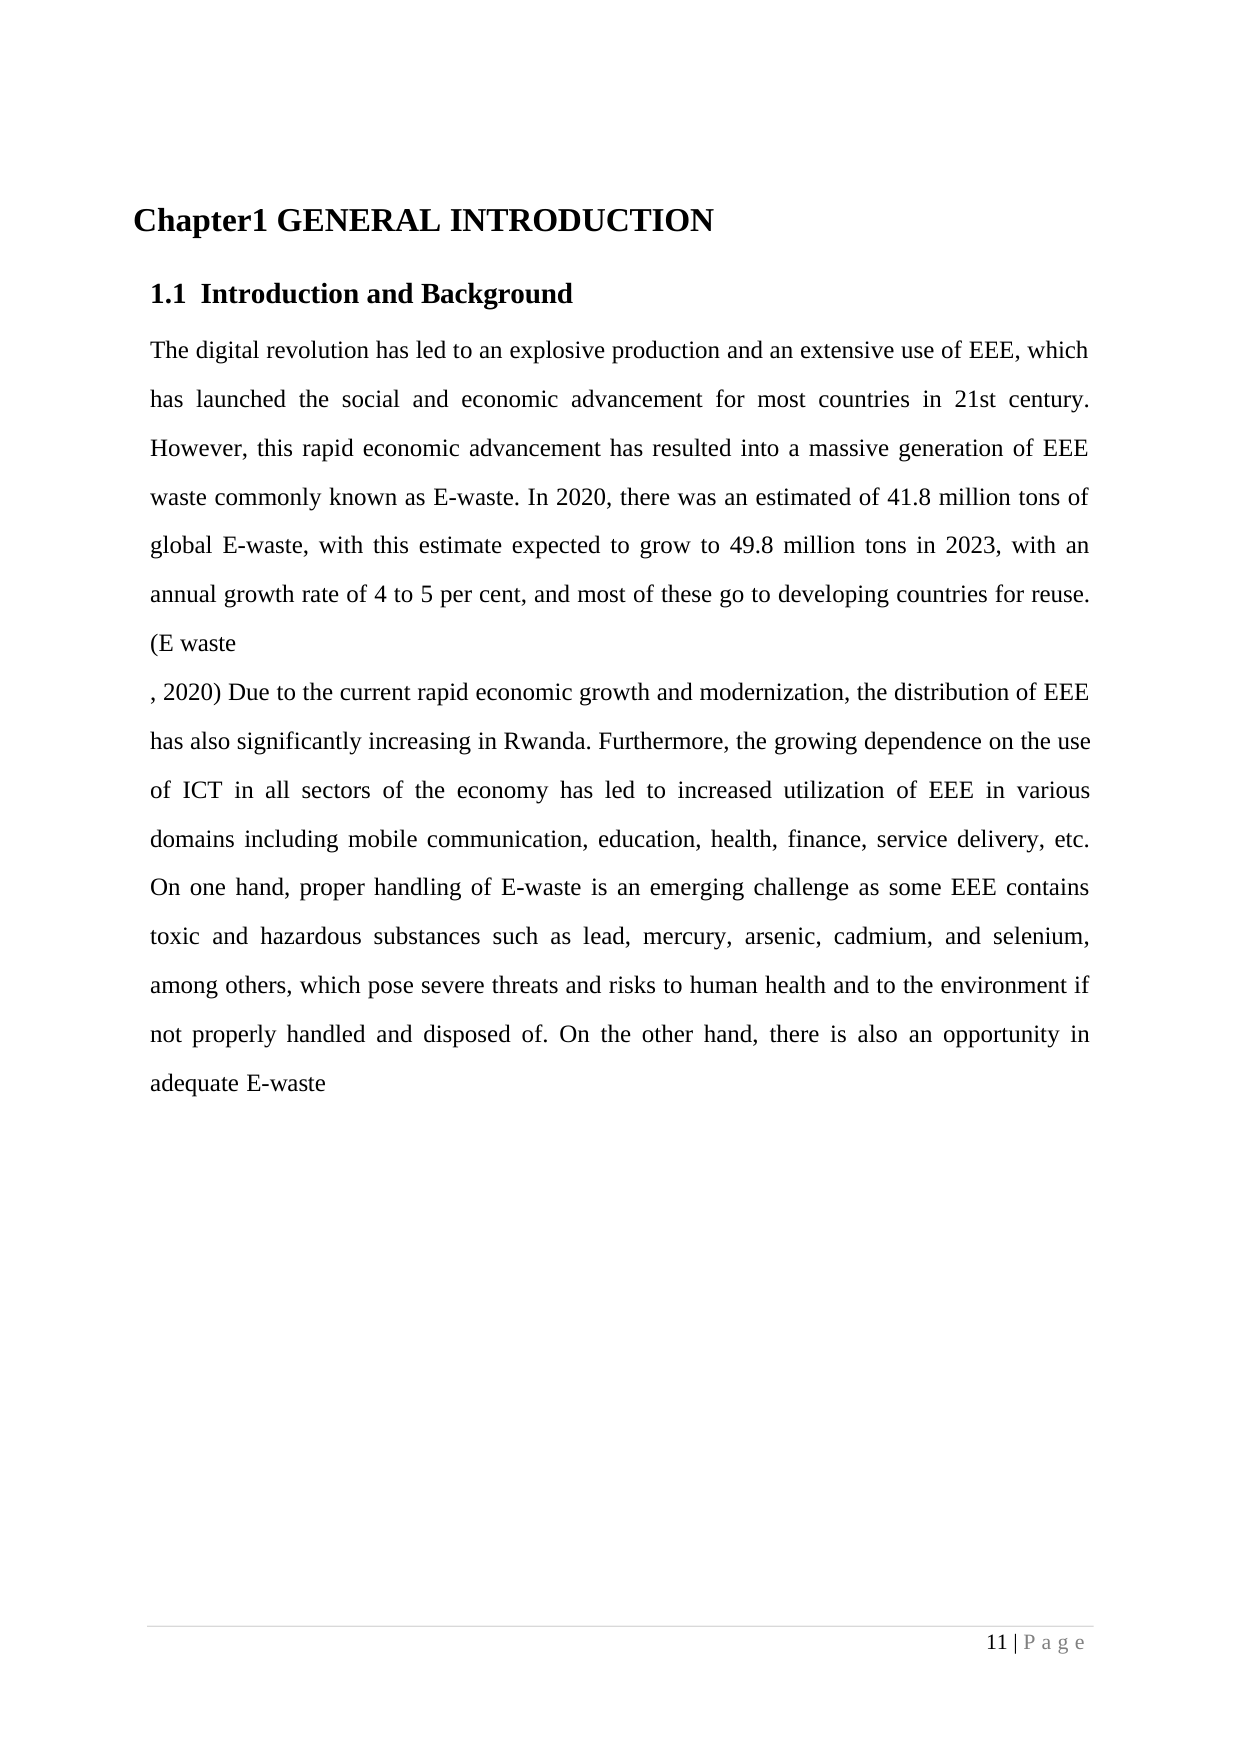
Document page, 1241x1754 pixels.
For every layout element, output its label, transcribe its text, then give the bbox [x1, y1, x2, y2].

text , 2020) Due to the current rapid economic growth and modernization, the distribution of EEE has also significantly increasing in Rwanda. Furthermore, the growing dependence on the use of ICT in all sectors of the economy has led to increased utilization of EEE in various domains including mobile communication, education, health, finance, service delivery, etc. On one hand, proper handling of E-waste is an emerging challenge as some EEE contains toxic and hazardous substances such as lead, mercury, arsenic, cadmium, and selenium, among others, which pose severe threats and risks to human health and to the environment if not properly handled and disposed of. On the other hand, there is also an opportunity in adequate E-waste [150, 677, 1091, 1097]
subtitle Introduction and Background [150, 276, 1122, 309]
text The digital revolution has led to an explosive production and an extensive use of EEE, which has launched the social and economic advancement for most countries in 21st century. However, this rapid economic advancement has resulted into a massive generation of EEE waste commonly known as E-waste. In 2020, there was an estimated of 41.8 million tons of global E-waste, with this estimate expected to grow to 49.8 million tons in 2023, with an annual growth rate of 4 to 5 per cent, and most of these go to developing countries for reuse. (E waste [150, 335, 1090, 657]
subtitle Chapter1 GENERAL INTRODUCTION [133, 200, 1122, 238]
